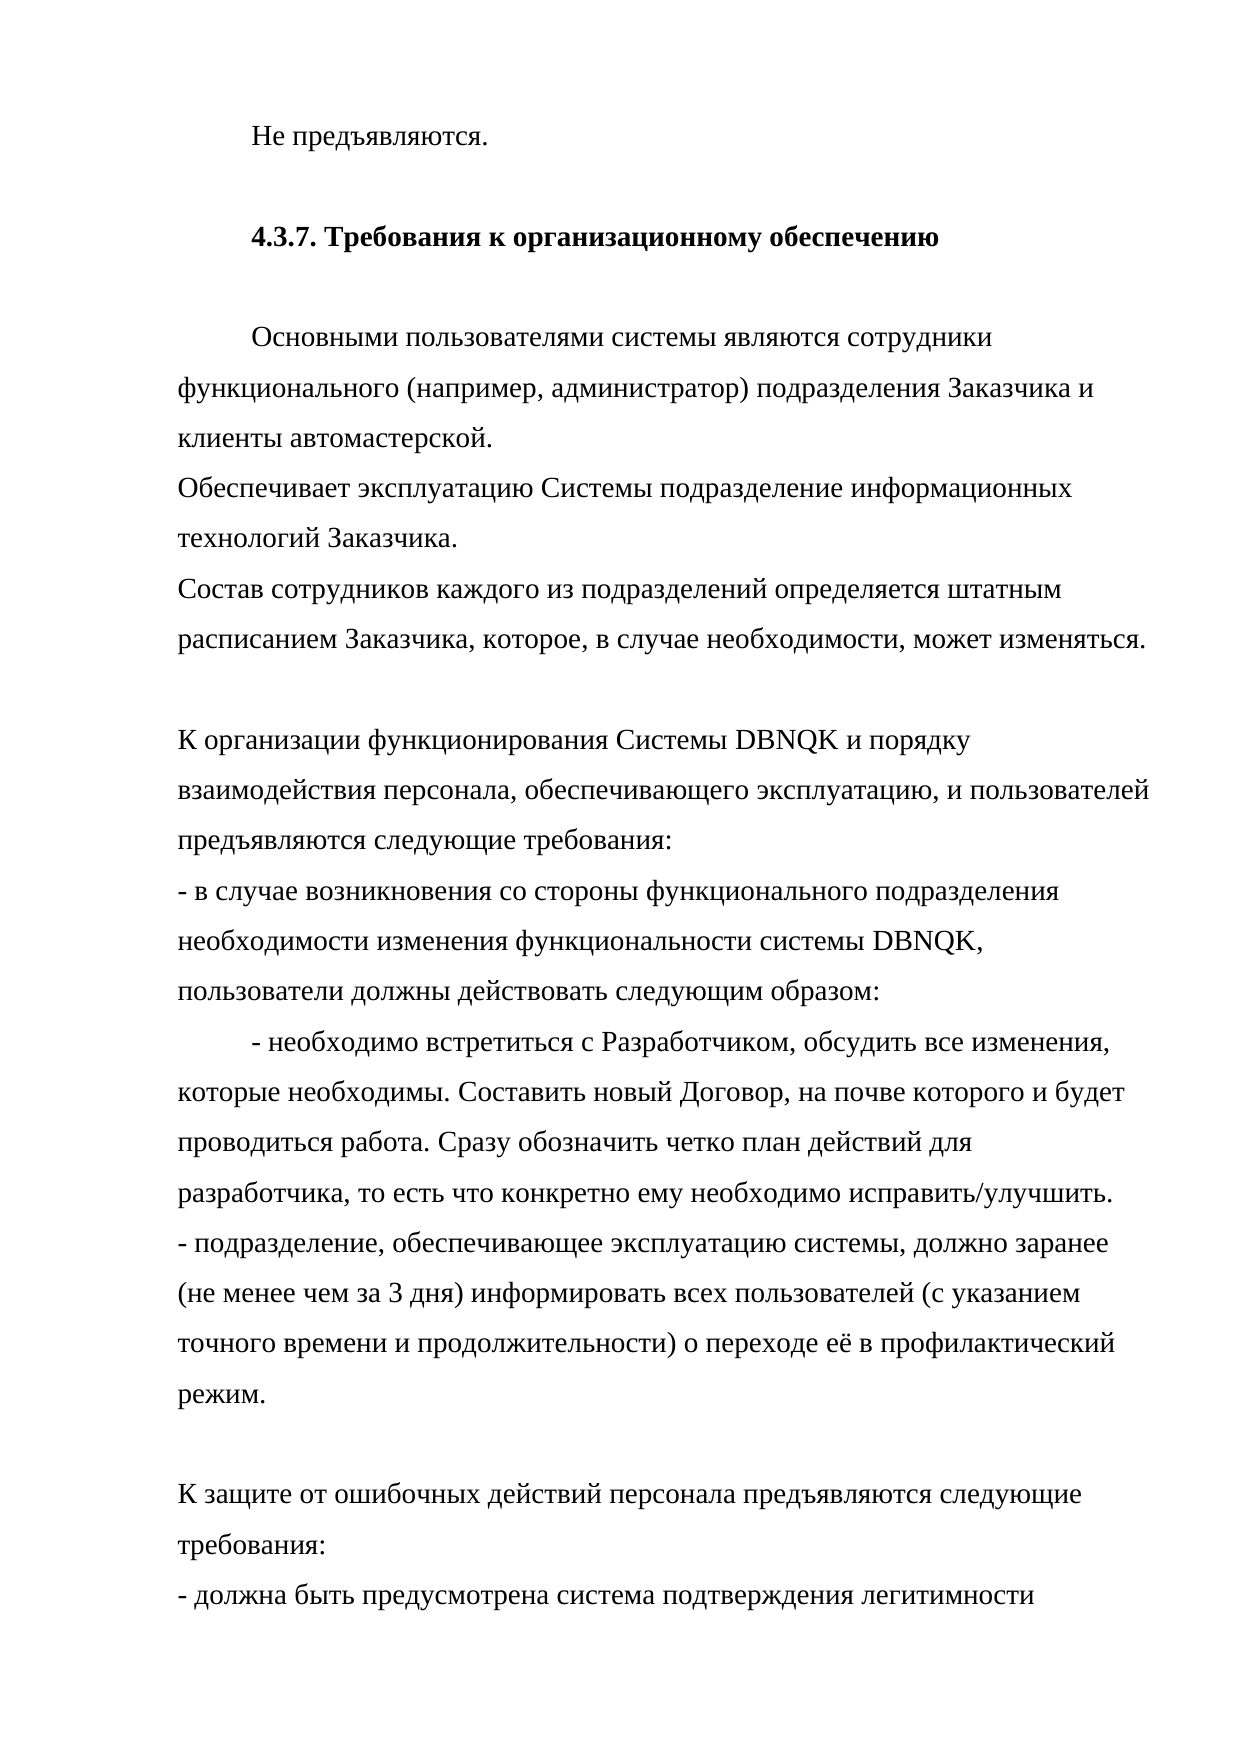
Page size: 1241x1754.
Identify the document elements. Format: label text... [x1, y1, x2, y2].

text 4.3.7. Требования к организационному обеспечению [177, 219, 1152, 252]
text Основными пользователями системы являются сотрудники функционального (например, администратор) подразделения Заказчика и клиенты автомастерской. Обеспечивает эксплуатацию Системы подразделение информационных технологий Заказчика. Состав сотрудников каждого из подразделений определяется штатным расписанием Заказчика, которое, в случае необходимости, может изменяться. К организации функционирования Системы DBNQK и порядку взаимодействия персонала, обеспечивающего эксплуатацию, и пользователей предъявляются следующие требования: - в случае возникновения со стороны функционального подразделения необходимости изменения функциональности системы DBNQK, пользователи должны действовать следующим образом: [177, 319, 1152, 1007]
text Не предъявляются. [177, 118, 1152, 152]
